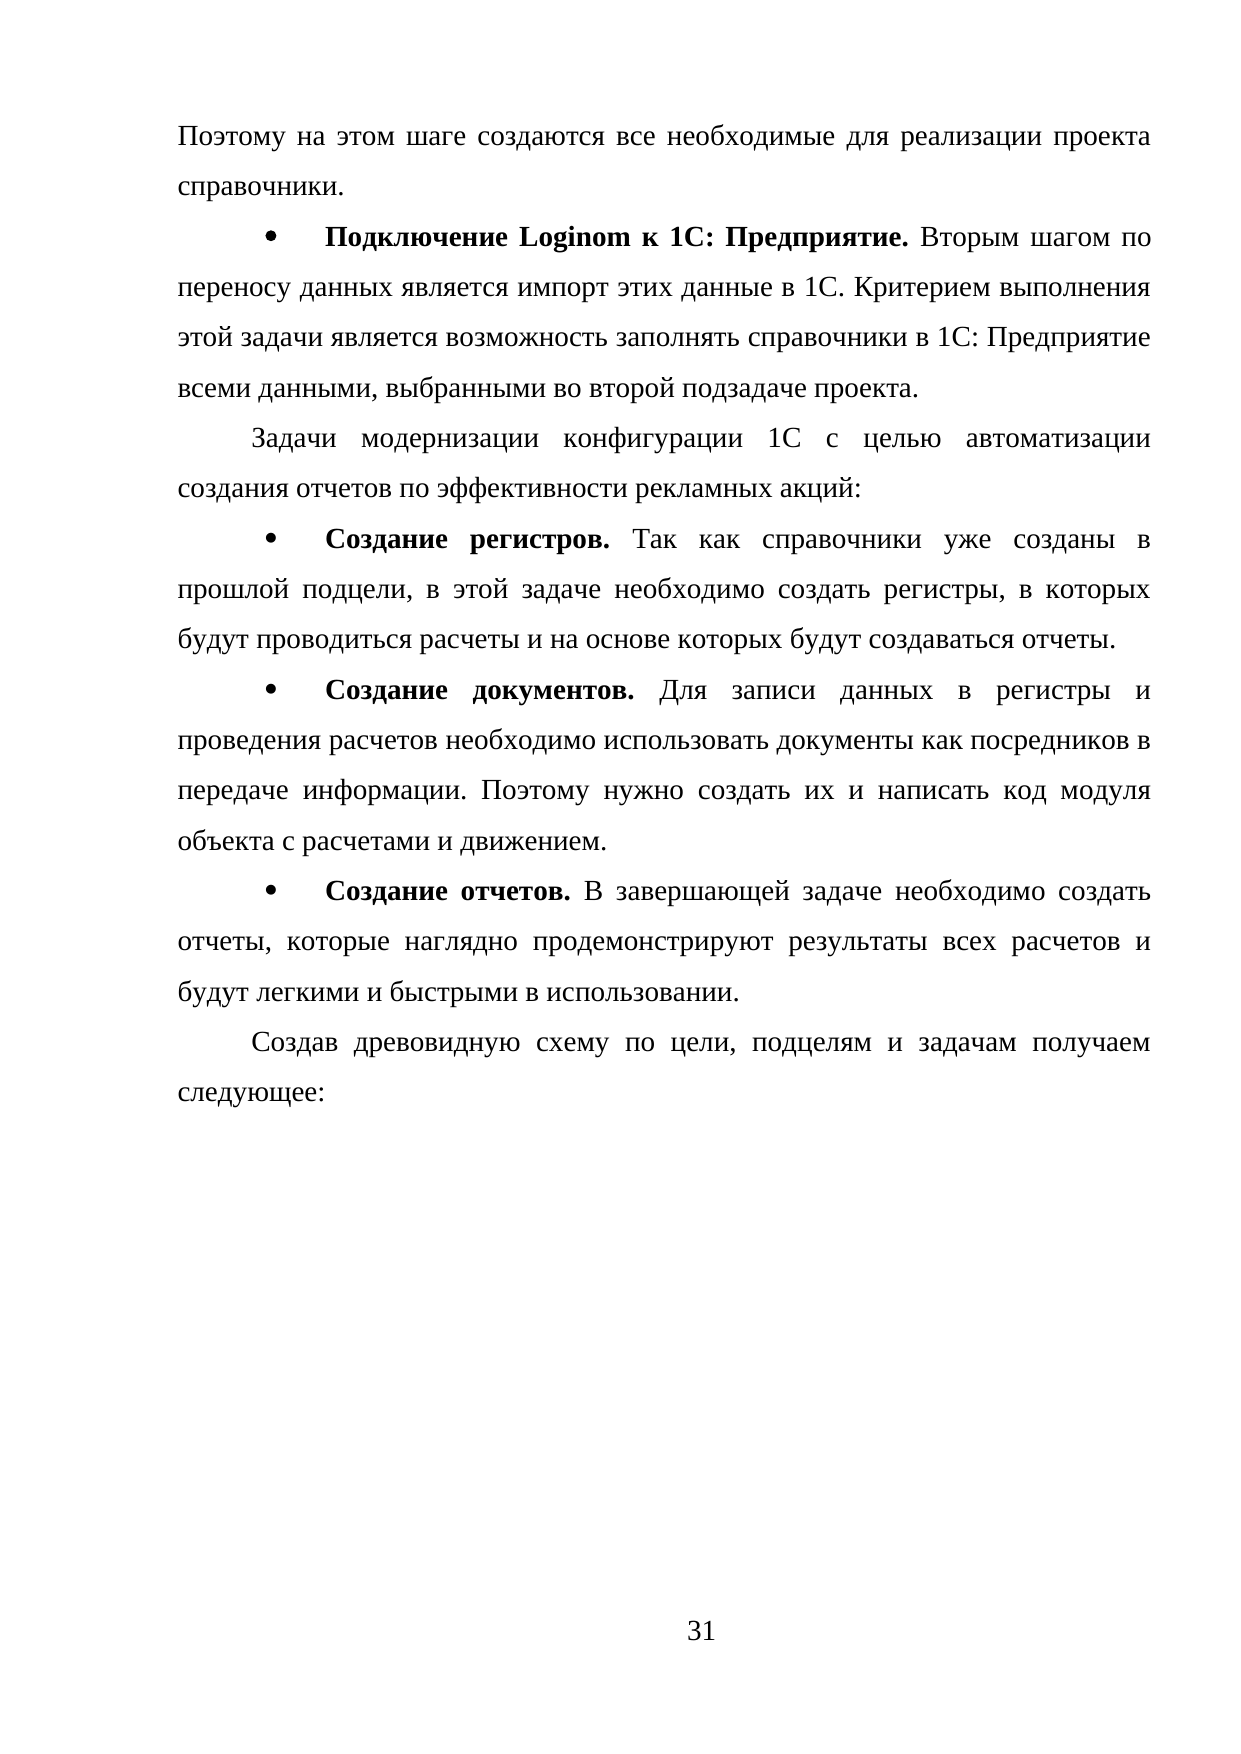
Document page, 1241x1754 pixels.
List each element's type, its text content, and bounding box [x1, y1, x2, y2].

list Создание документов. Для записи данных в регистры и проведения расчетов необходимо использовать документы как посредников в передаче информации. Поэтому нужно создать их и написать код модуля объекта с расчетами и движением. [177, 672, 1152, 856]
list Подключение Loginom к 1С: Предприятие. Вторым шагом по переносу данных является импорт этих данные в 1С. Критерием выполнения этой задачи является возможность заполнять справочники в 1С: Предприятие всеми данными, выбранными во второй подзадаче проекта. [177, 219, 1152, 403]
list Создание регистров. Так как справочники уже созданы в прошлой подцели, в этой задаче необходимо создать регистры, в которых будут проводиться расчеты и на основе которых будут создаваться отчеты. [177, 521, 1152, 655]
list Создание отчетов. В завершающей задаче необходимо создать отчеты, которые наглядно продемонстрируют результаты всех расчетов и будут легкими и быстрыми в использовании. [177, 873, 1152, 1007]
text Создав древовидную схему по цели, подцелям и задачам получаем следующее: [177, 1024, 1152, 1108]
text Задачи модернизации конфигурации 1С с целью автоматизации создания отчетов по эффективности рекламных акций: [177, 420, 1152, 504]
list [177, 118, 1152, 202]
